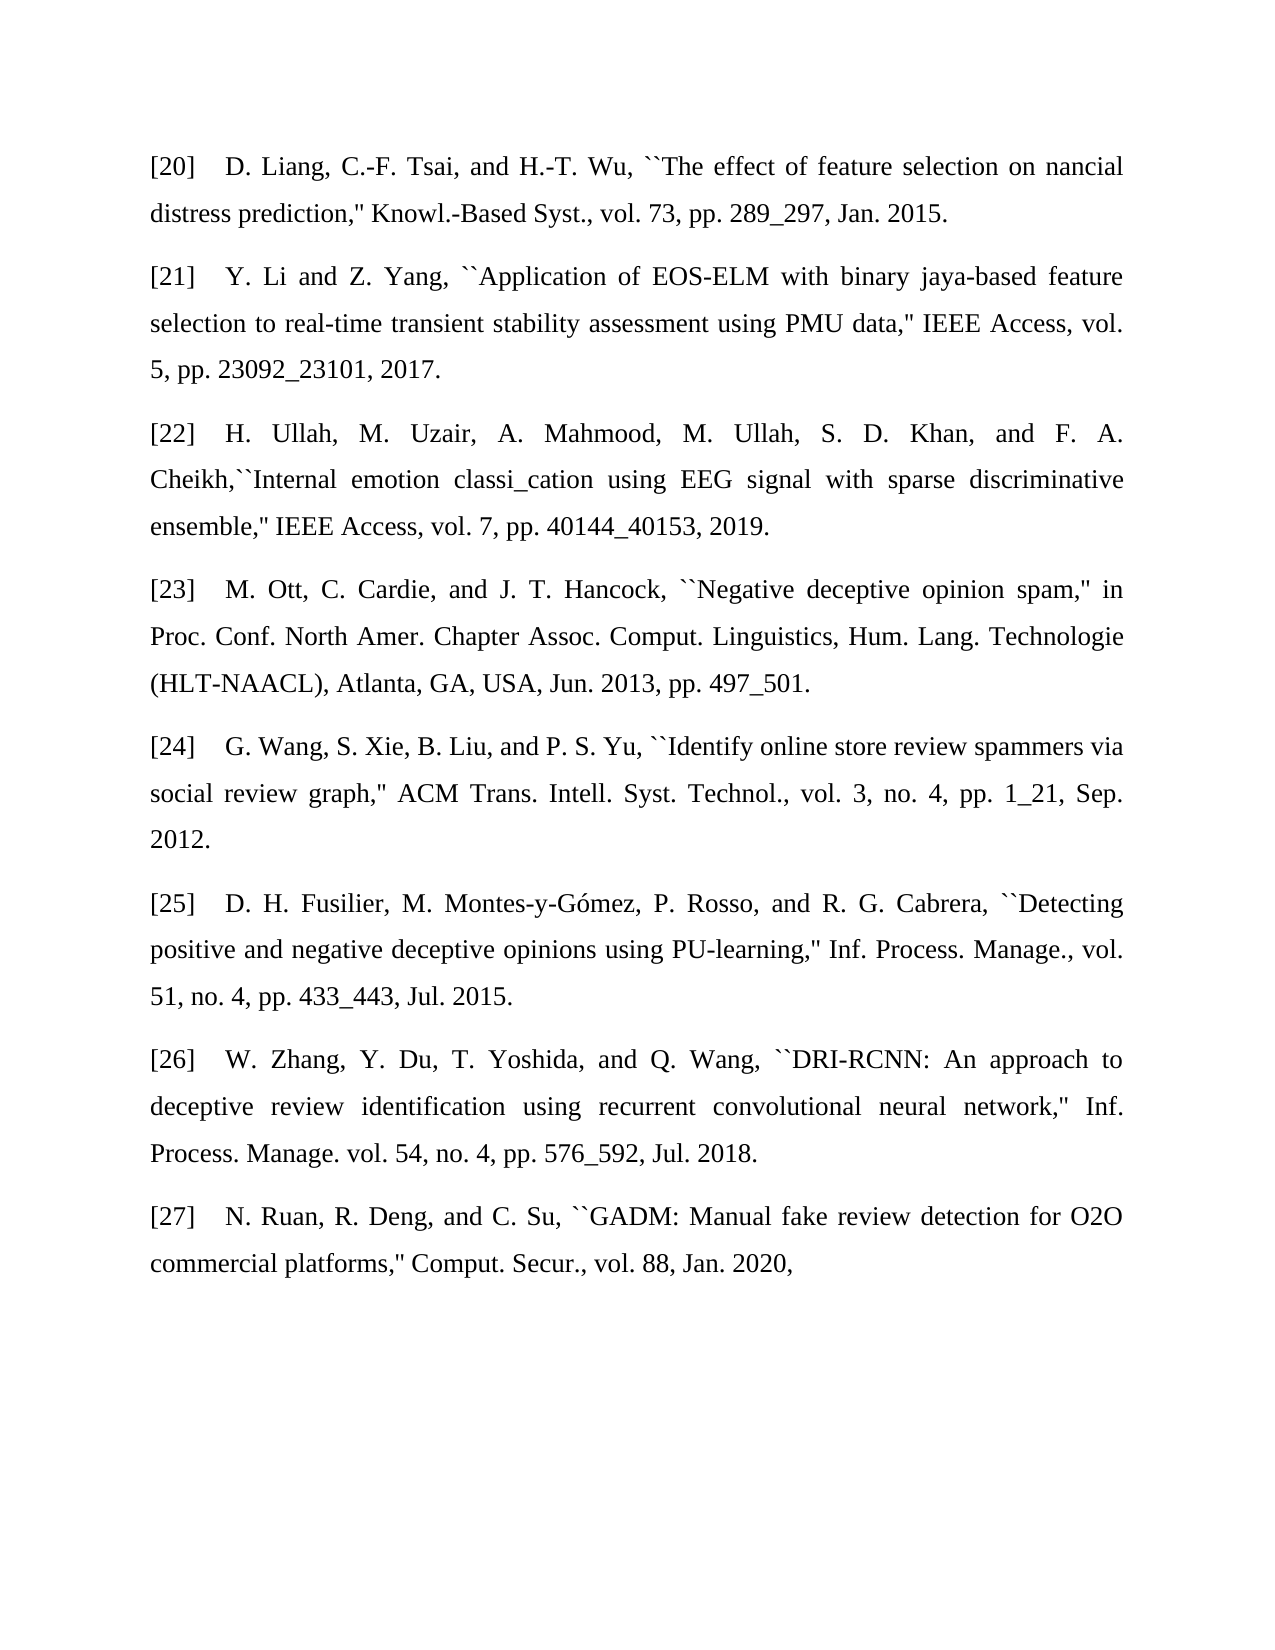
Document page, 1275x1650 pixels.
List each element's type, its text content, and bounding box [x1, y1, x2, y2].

text [25] D. H. Fusilier, M. Montes-y-Gómez, P. Rosso, and R. G. Cabrera, ``Detecting positive and negative deceptive opinions using PU-learning,'' Inf. Process. Manage., vol. 51, no. 4, pp. 433_443, Jul. 2015. [150, 887, 1125, 1011]
text [27] N. Ruan, R. Deng, and C. Su, ``GADM: Manual fake review detection for O2O commercial platforms,'' Comput. Secur., vol. 88, Jan. 2020, [150, 1200, 1125, 1278]
text [24] G. Wang, S. Xie, B. Liu, and P. S. Yu, ``Identify online store review spammers via social review graph,'' ACM Trans. Intell. Syst. Technol., vol. 3, no. 4, pp. 1_21, Sep. 2012. [150, 730, 1125, 854]
text [20] D. Liang, C.-F. Tsai, and H.-T. Wu, ``The effect of feature selection on nancial distress prediction,'' Knowl.-Based Syst., vol. 73, pp. 289_297, Jan. 2015. [150, 150, 1125, 228]
text [22] H. Ullah, M. Uzair, A. Mahmood, M. Ullah, S. D. Khan, and F. A. Cheikh,``Internal emotion classi_cation using EEG signal with sparse discriminative ensemble,'' IEEE Access, vol. 7, pp. 40144_40153, 2019. [150, 417, 1125, 541]
text [23] M. Ott, C. Cardie, and J. T. Hancock, ``Negative deceptive opinion spam,'' in Proc. Conf. North Amer. Chapter Assoc. Comput. Linguistics, Hum. Lang. Technologie (HLT-NAACL), Atlanta, GA, USA, Jun. 2013, pp. 497_501. [150, 573, 1125, 698]
text [21] Y. Li and Z. Yang, ``Application of EOS-ELM with binary jaya-based feature selection to real-time transient stability assessment using PMU data,'' IEEE Access, vol. 5, pp. 23092_23101, 2017. [150, 260, 1125, 384]
text [26] W. Zhang, Y. Du, T. Yoshida, and Q. Wang, ``DRI-RCNN: An approach to deceptive review identification using recurrent convolutional neural network,'' Inf. Process. Manage. vol. 54, no. 4, pp. 576_592, Jul. 2018. [150, 1043, 1125, 1168]
